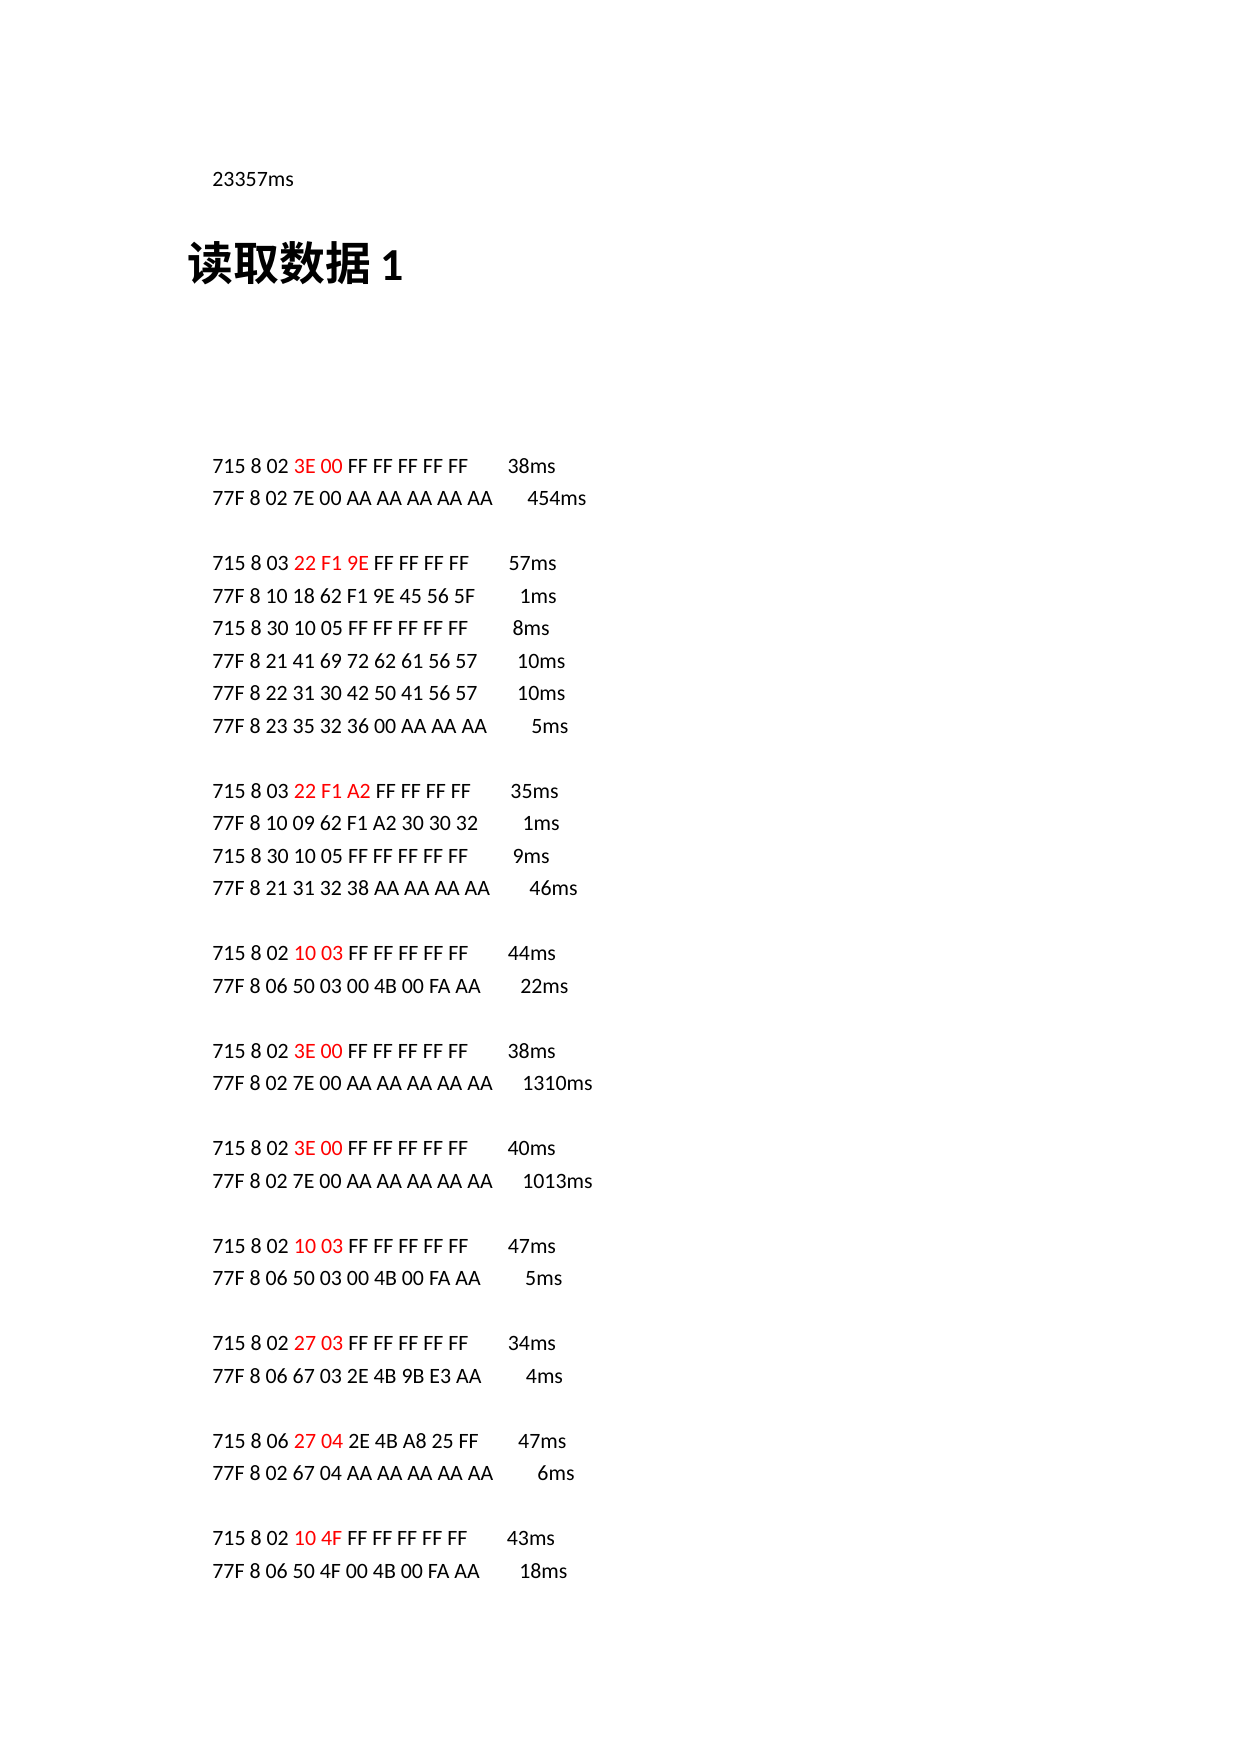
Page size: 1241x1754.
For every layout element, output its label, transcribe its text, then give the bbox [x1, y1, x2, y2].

text 77F 8 21 31 32 38 AA AA AA AA 46ms [187, 872, 1053, 904]
text 77F 8 10 18 62 F1 9E 45 56 5F 1ms [187, 579, 1053, 612]
text 77F 8 02 67 04 AA AA AA AA AA 6ms [187, 1457, 1053, 1489]
text 77F 8 02 7E 00 AA AA AA AA AA 1013ms [187, 1164, 1053, 1197]
text 715 8 30 10 05 FF FF FF FF FF 9ms [187, 839, 1053, 872]
text 715 8 02 10 03 FF FF FF FF FF 44ms [187, 937, 1053, 969]
text 715 8 03 22 F1 9E FF FF FF FF 57ms [187, 547, 1053, 579]
text 715 8 06 27 04 2E 4B A8 25 FF 47ms [187, 1424, 1053, 1457]
text 23357ms [187, 162, 1053, 194]
text 77F 8 06 50 03 00 4B 00 FA AA 5ms [187, 1262, 1053, 1294]
text 77F 8 21 41 69 72 62 61 56 57 10ms [187, 644, 1053, 677]
text 77F 8 02 7E 00 AA AA AA AA AA 454ms [187, 482, 1053, 514]
text 715 8 02 10 4F FF FF FF FF FF 43ms [187, 1522, 1053, 1554]
text 715 8 02 3E 00 FF FF FF FF FF 40ms [187, 1132, 1053, 1164]
subtitle 读取数据1 [187, 230, 1053, 295]
text 715 8 30 10 05 FF FF FF FF FF 8ms [187, 612, 1053, 644]
text 77F 8 02 7E 00 AA AA AA AA AA 1310ms [187, 1067, 1053, 1099]
text 77F 8 23 35 32 36 00 AA AA AA 5ms [187, 709, 1053, 742]
text 77F 8 06 50 03 00 4B 00 FA AA 22ms [187, 969, 1053, 1002]
text 77F 8 22 31 30 42 50 41 56 57 10ms [187, 677, 1053, 709]
text 715 8 02 10 03 FF FF FF FF FF 47ms [187, 1229, 1053, 1262]
text 77F 8 06 67 03 2E 4B 9B E3 AA 4ms [187, 1359, 1053, 1392]
text 715 8 03 22 F1 A2 FF FF FF FF 35ms [187, 774, 1053, 807]
text 715 8 02 27 03 FF FF FF FF FF 34ms [187, 1327, 1053, 1359]
text 77F 8 06 50 4F 00 4B 00 FA AA 18ms [187, 1554, 1053, 1587]
text 715 8 02 3E 00 FF FF FF FF FF 38ms [187, 449, 1053, 482]
text 77F 8 10 09 62 F1 A2 30 30 32 1ms [187, 807, 1053, 839]
text 715 8 02 3E 00 FF FF FF FF FF 38ms [187, 1034, 1053, 1067]
